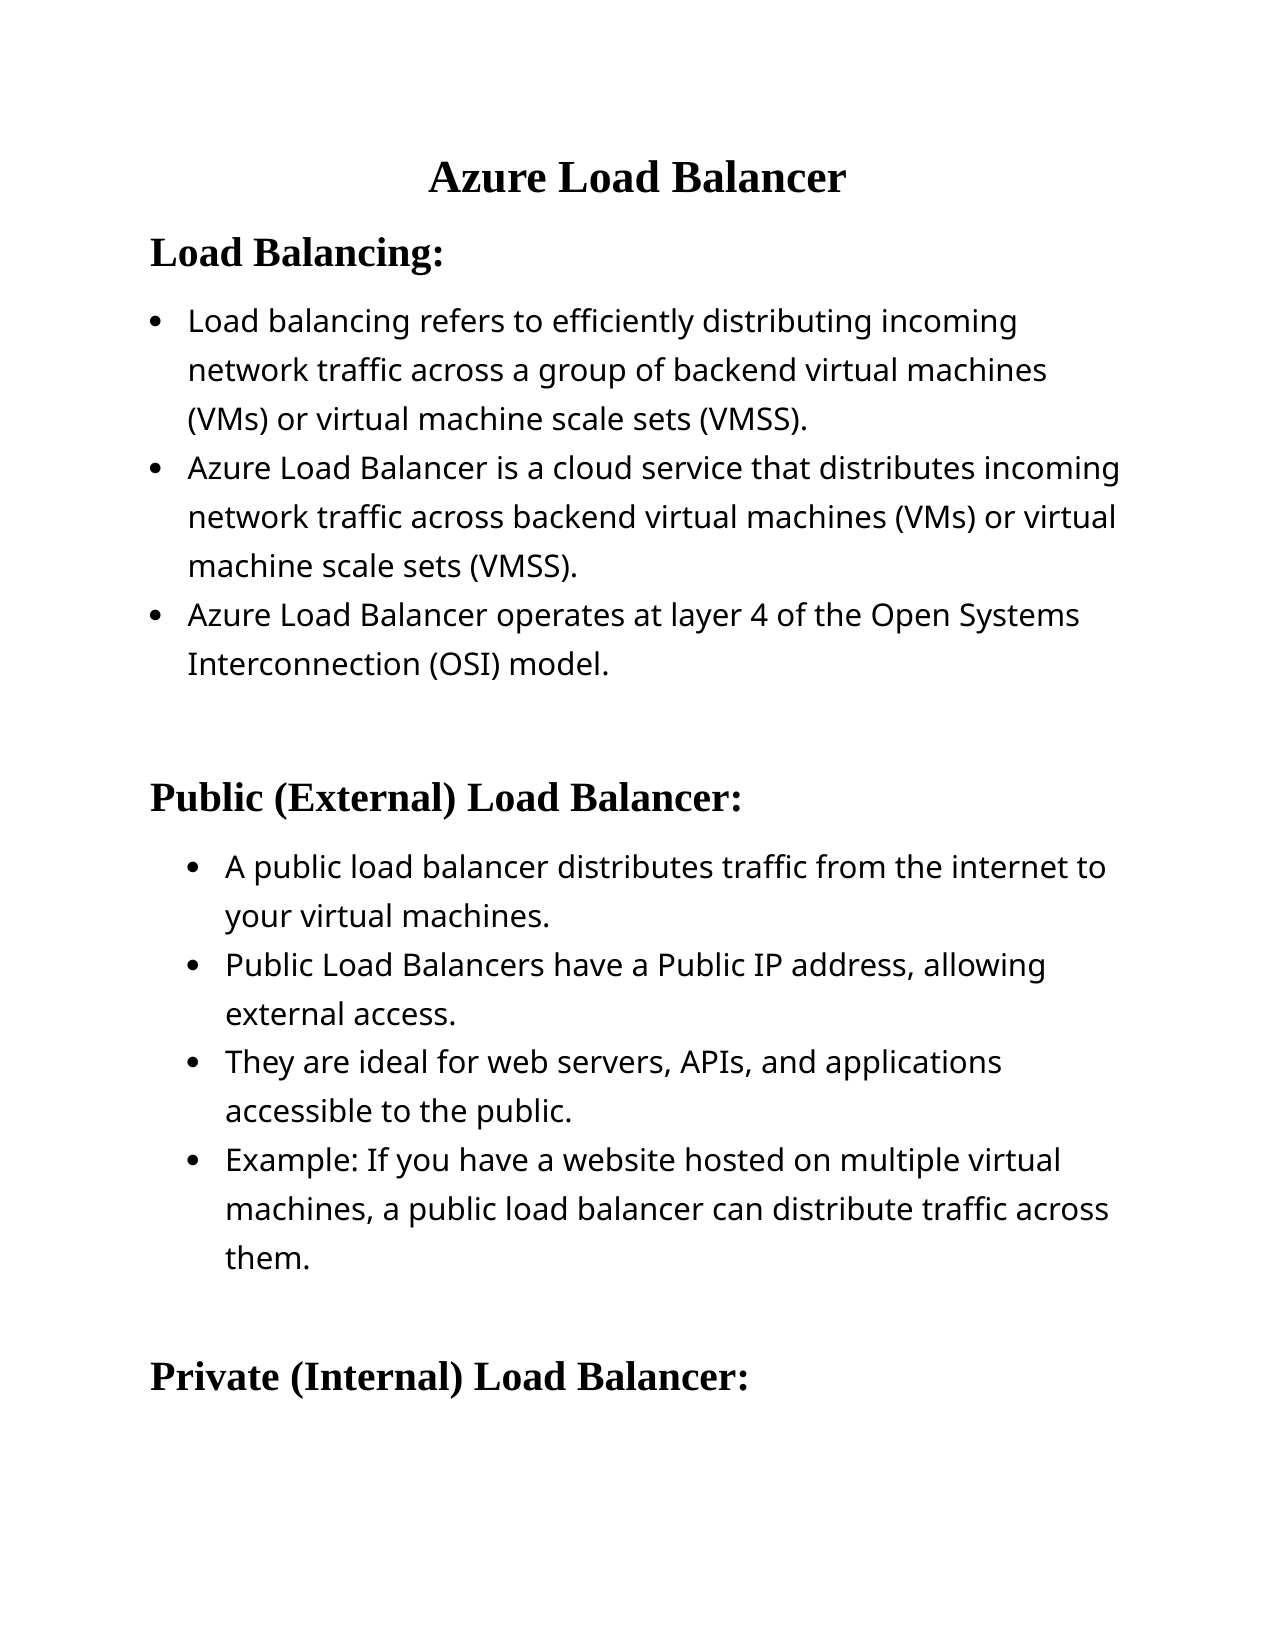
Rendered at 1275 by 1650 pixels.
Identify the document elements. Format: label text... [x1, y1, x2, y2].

list A public load balancer distributes traffic from the internet to your virtual machines. [187, 845, 1125, 936]
list Azure Load Balancer operates at layer 4 of the Open Systems Interconnection (OSI) model. [150, 593, 1125, 684]
list Public Load Balancers have a Public IP address, allowing external access. [187, 943, 1125, 1034]
text Private (Internal) Load Balancer: [150, 1351, 1125, 1399]
text Load Balancing: [150, 227, 1125, 275]
list Load balancing refers to efficiently distributing incoming network traffic across a group of backend virtual machines (VMs) or virtual machine scale sets (VMSS). [150, 299, 1125, 439]
text Public (External) Load Balancer: [150, 773, 1125, 821]
text Azure Load Balancer [150, 150, 1125, 203]
list Example: If you have a website hosted on multiple virtual machines, a public load balancer can distribute traffic across them. [187, 1138, 1125, 1279]
list They are ideal for web servers, APIs, and applications accessible to the public. [187, 1041, 1125, 1132]
list Azure Load Balancer is a cloud service that distributes incoming network traffic across backend virtual machines (VMs) or virtual machine scale sets (VMSS). [150, 446, 1125, 586]
